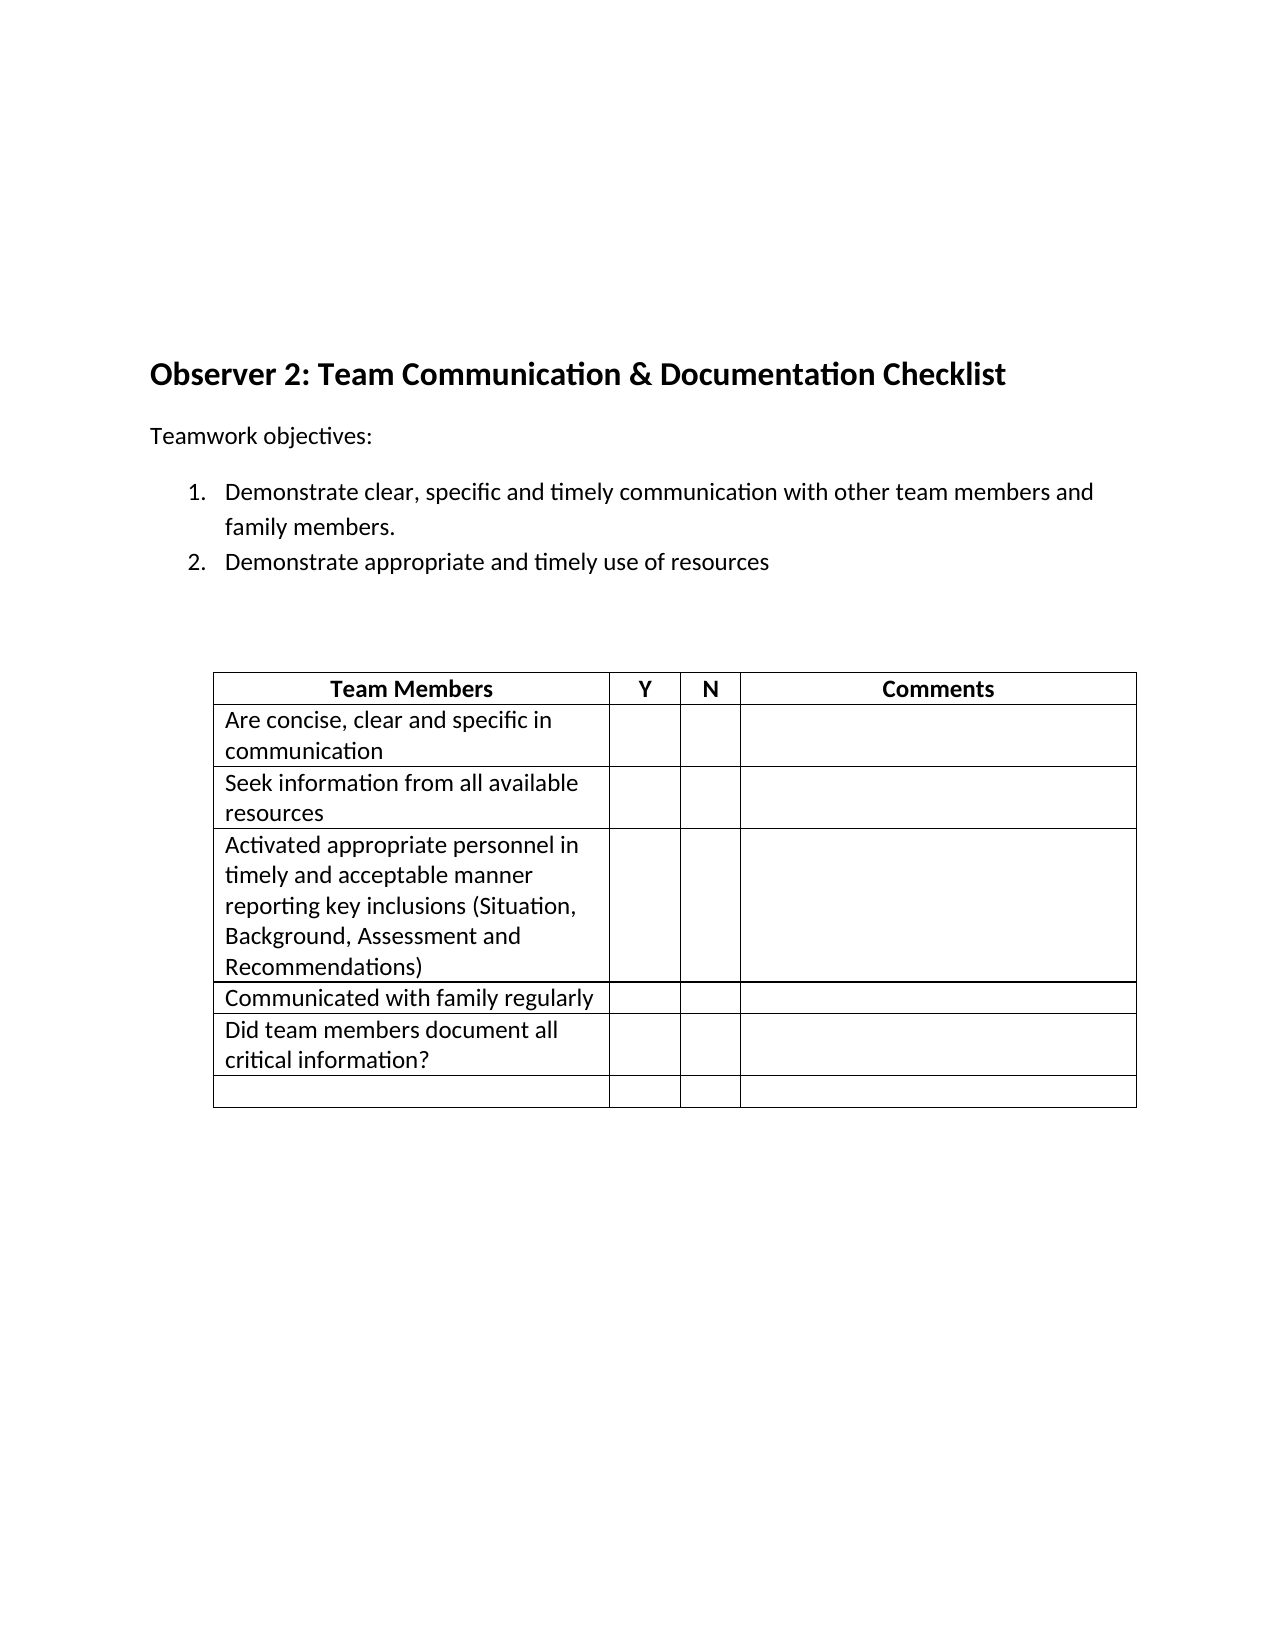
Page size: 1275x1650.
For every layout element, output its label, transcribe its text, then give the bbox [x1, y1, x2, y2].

table_cell [610, 829, 680, 981]
table_header Comments [741, 673, 1136, 704]
table_cell [741, 829, 1136, 981]
table_cell [610, 767, 680, 828]
table_cell [741, 705, 1136, 766]
table_cell Seek information from all available resources [214, 767, 609, 828]
table_header Team Members [214, 673, 609, 704]
table_cell [741, 1014, 1136, 1075]
table_cell Did team members document all critical information? [214, 1014, 609, 1075]
table_cell [681, 1014, 740, 1075]
table_header N [681, 673, 740, 704]
table_cell Communicated with family regularly [214, 983, 609, 1013]
table_cell [681, 983, 740, 1013]
table_cell [610, 983, 680, 1013]
text Teamwork objectives: [150, 420, 1125, 451]
table_cell Are concise, clear and specific in communication [214, 705, 609, 766]
table_header Y [610, 673, 680, 704]
table_cell [214, 1076, 609, 1107]
table_cell [741, 1076, 1136, 1107]
table_cell [681, 705, 740, 766]
table_cell [610, 705, 680, 766]
table_cell Activated appropriate personnel in timely and acceptable manner reporting key inclusions (Situation, Background, Assessment and Recommendations) [214, 829, 609, 981]
list Demonstrate clear, specific and timely communication with other team members and family members. [187, 476, 1125, 542]
table_cell [741, 767, 1136, 828]
table_cell [741, 983, 1136, 1013]
text Observer 2: Team Communication & Documentation Checklist [150, 353, 1125, 393]
table_cell [681, 767, 740, 828]
list Demonstrate appropriate and timely use of resources [187, 546, 1125, 577]
table_cell [681, 829, 740, 981]
table_cell [610, 1076, 680, 1107]
table_cell [610, 1014, 680, 1075]
table_cell [681, 1076, 740, 1107]
